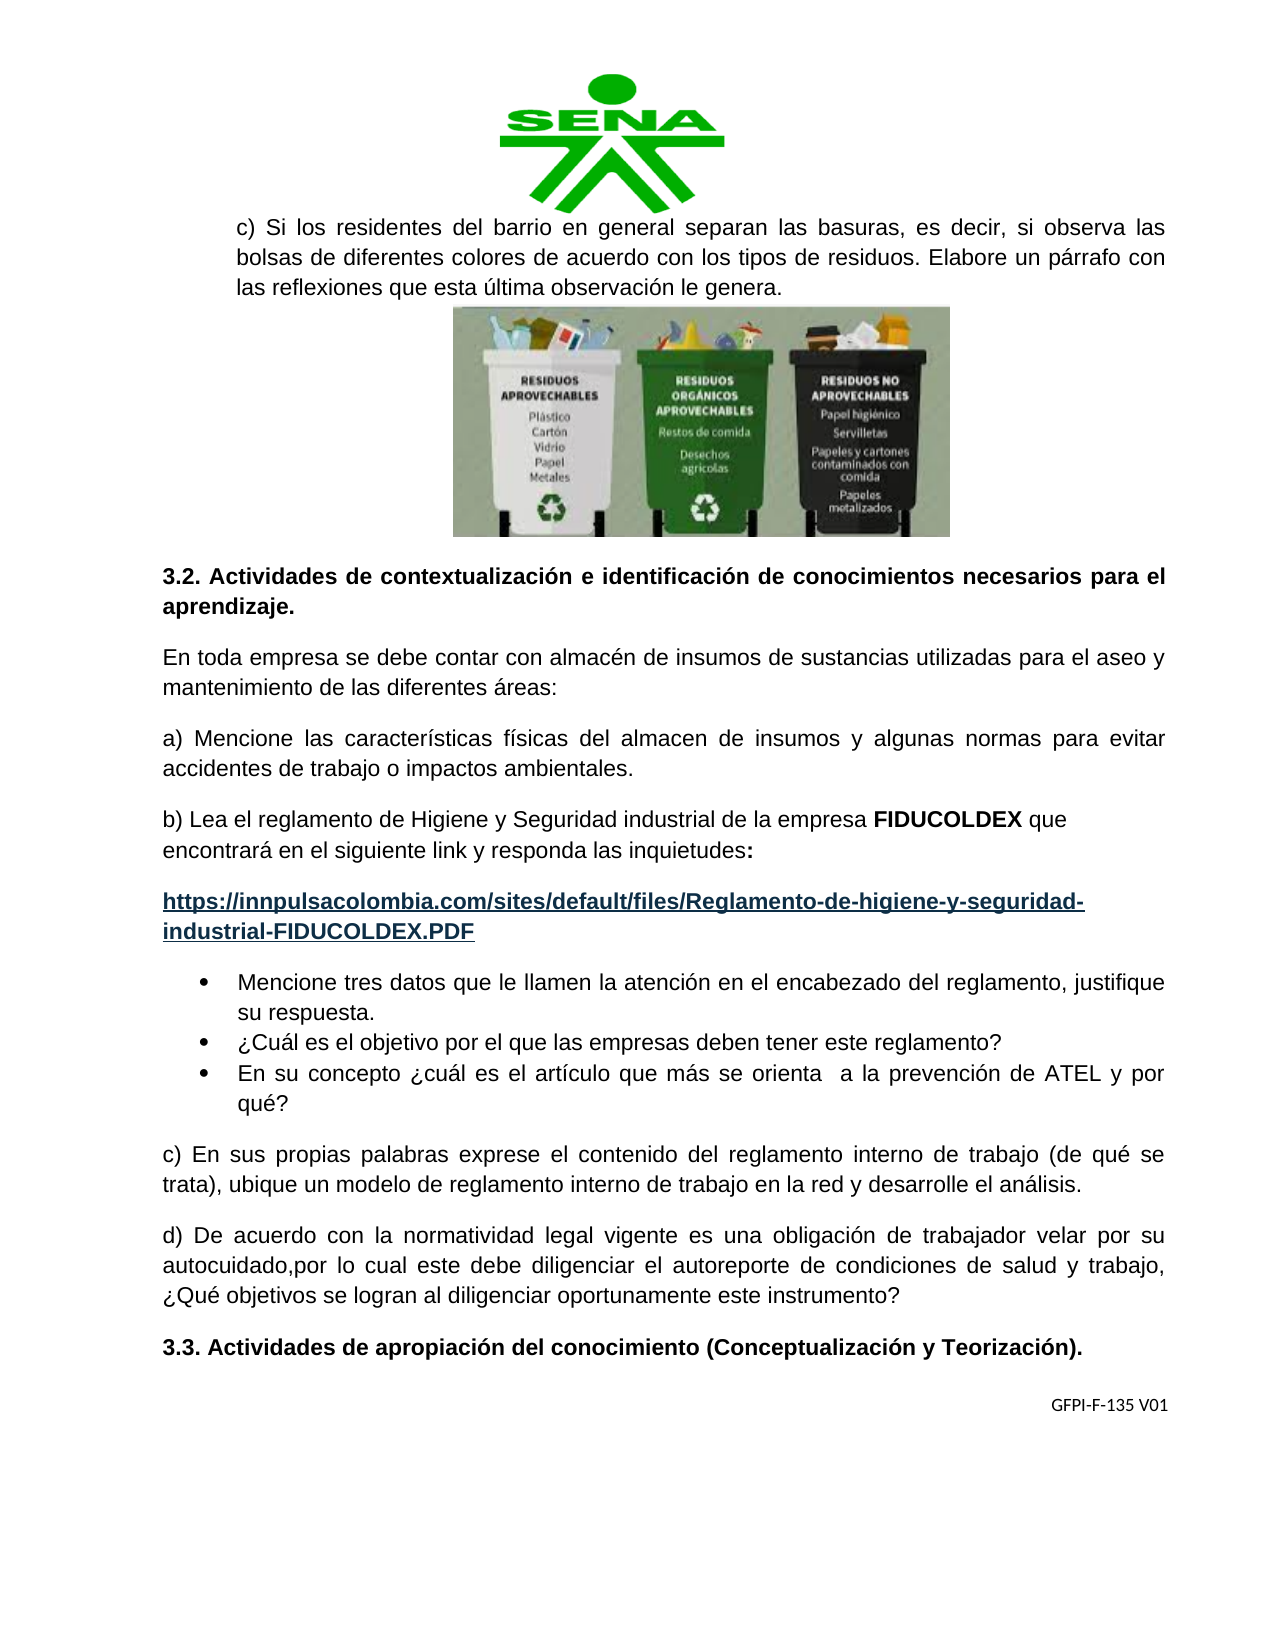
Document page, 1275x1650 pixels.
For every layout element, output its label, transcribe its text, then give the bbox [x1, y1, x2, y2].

text En toda empresa se debe contar con almacén de insumos de sustancias utilizadas para el aseo y mantenimiento de las diferentes áreas: [162, 644, 1167, 700]
text a) Mencione las características físicas del almacen de insumos y algunas normas para evitar accidentes de trabajo o impactos ambientales. [162, 725, 1167, 782]
list ¿Cuál es el objetivo por el que las empresas deben tener este reglamento? [200, 1029, 1167, 1056]
text 3.2. Actividades de contextualización e identificación de conocimientos necesarios para el aprendizaje. [162, 563, 1167, 619]
text d) De acuerdo con la normatividad legal vigente es una obligación de trabajador velar por su autocuidado,por lo cual este debe diligenciar el autoreporte de condiciones de salud y trabajo, ¿Qué objetivos se logran al diligenciar oportunamente este instrumento? [162, 1222, 1167, 1309]
text 3.3. Actividades de apropiación del conocimiento (Conceptualización y Teorización). [162, 1333, 1167, 1360]
list c) Si los residentes del barrio en general separan las basuras, es decir, si observa las bolsas de diferentes colores de acuerdo con los tipos de residuos. Elabore un párrafo con las reflexiones que esta última observación le genera. [236, 214, 1167, 300]
text c) En sus propias palabras exprese el contenido del reglamento interno de trabajo (de qué se trata), ubique un modelo de reglamento interno de trabajo en la red y desarrolle el análisis. [162, 1141, 1167, 1197]
picture [499, 73, 725, 214]
picture [453, 304, 950, 537]
list Mencione tres datos que le llamen la atención en el encabezado del reglamento, justifique su respuesta. [200, 969, 1167, 1025]
text b) Lea el reglamento de Higiene y Seguridad industrial de la empresa FIDUCOLDEX que encontrará en el siguiente link y responda las inquietudes: [162, 806, 1167, 863]
text https://innpulsacolombia.com/sites/default/files/Reglamento-de-higiene-y-seguridad-industrial-FIDUCOLDEX.PDF [162, 888, 1167, 944]
list En su concepto ¿cuál es el artículo que más se orienta a la prevención de ATEL y por qué? [200, 1059, 1167, 1116]
